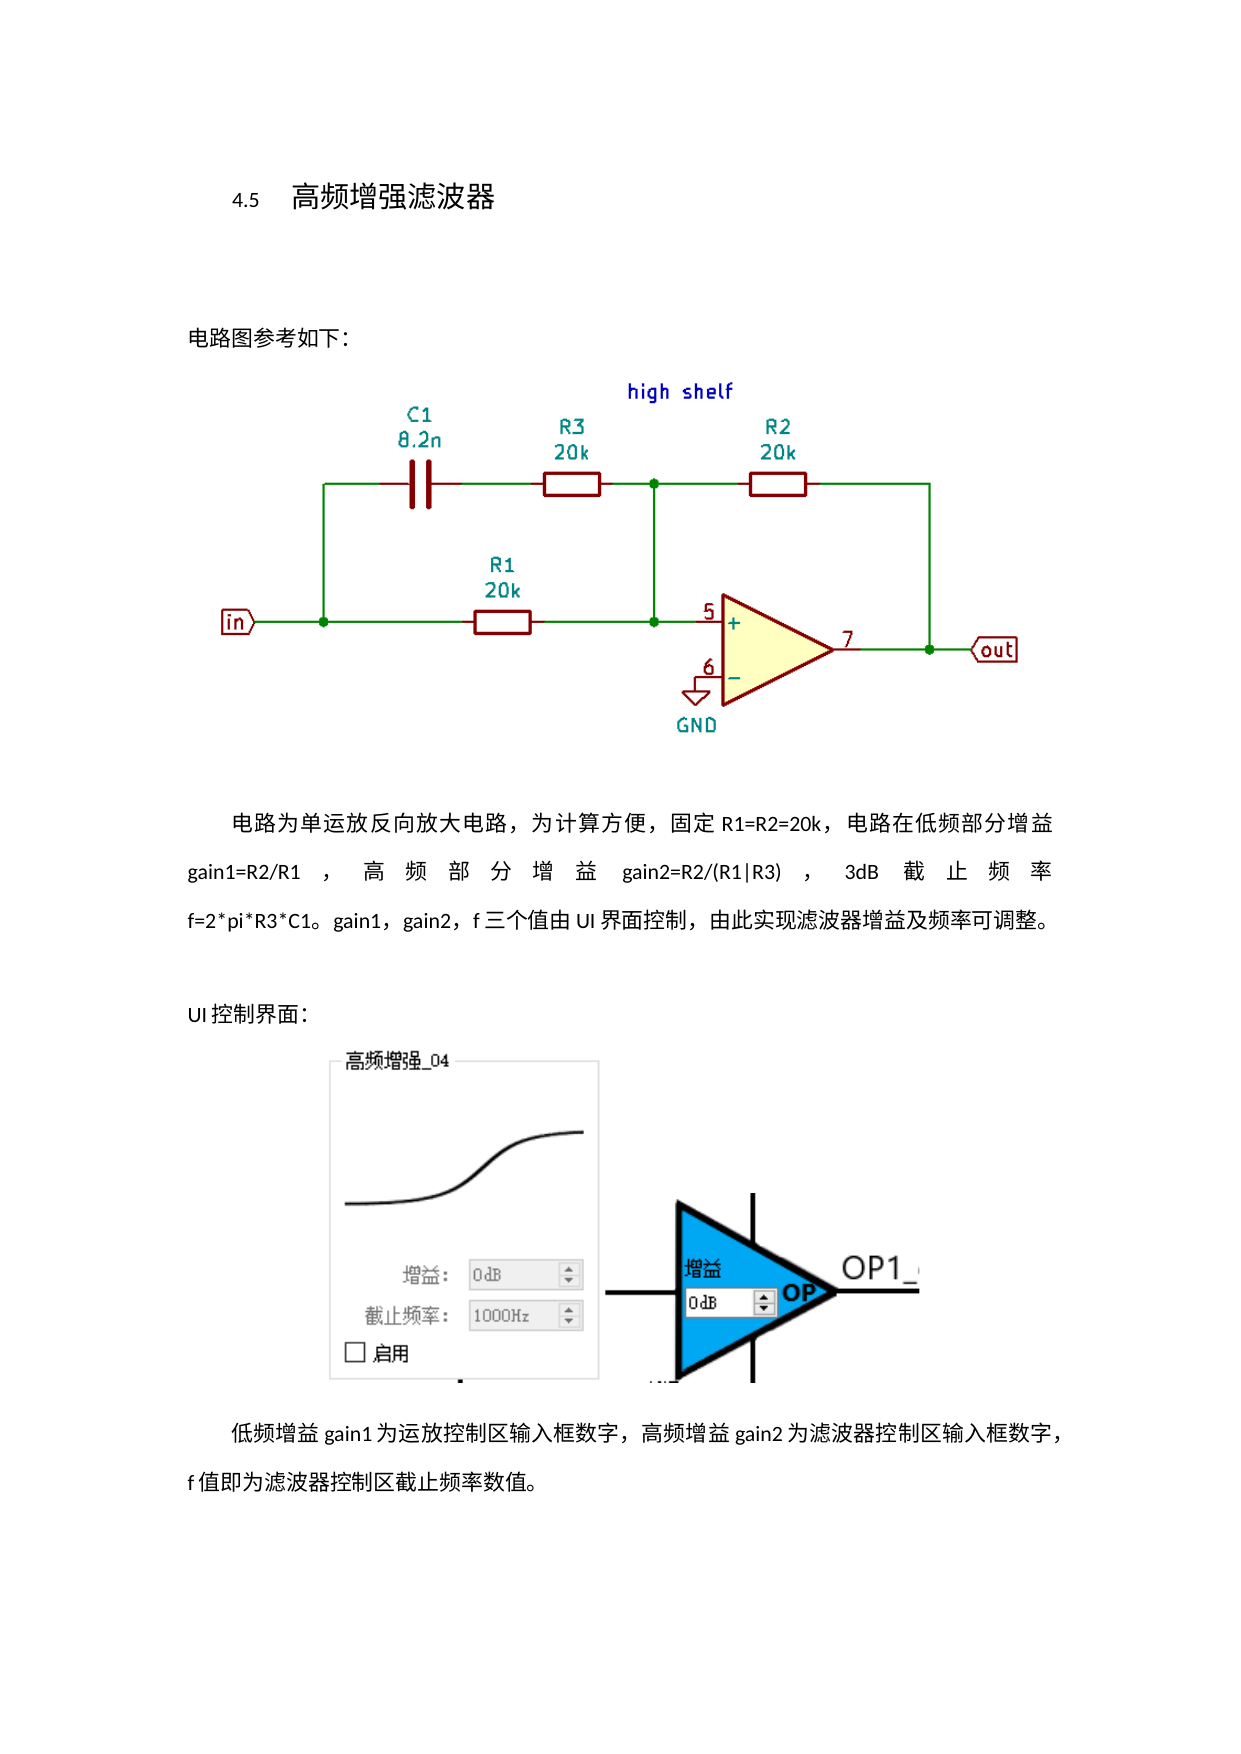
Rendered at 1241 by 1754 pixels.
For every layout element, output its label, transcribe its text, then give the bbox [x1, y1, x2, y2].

list 电路图参考如下： [187, 321, 1053, 353]
list 电路为单运放反向放大电路，为计算方便，固定R1=R2=20k，电路在低频部分增益gain1=R2/R1，高频部分增益gain2=R2/(R1|R3)，3dB截止频率f=2*pi*R3*C1。gain1，gain2，f三个值由UI界面控制，由此实现滤波器增益及频率可调整。 [187, 805, 1053, 935]
text UI控制界面： [187, 997, 1053, 1029]
picture [187, 369, 1053, 771]
list 低频增益gain1为运放控制区输入框数字，高频增益gain2为滤波器控制区输入框数字，f值即为滤波器控制区截止频率数值。 [187, 1416, 1053, 1497]
picture [321, 1045, 920, 1383]
subtitle 高频增强滤波器 [232, 162, 1053, 227]
